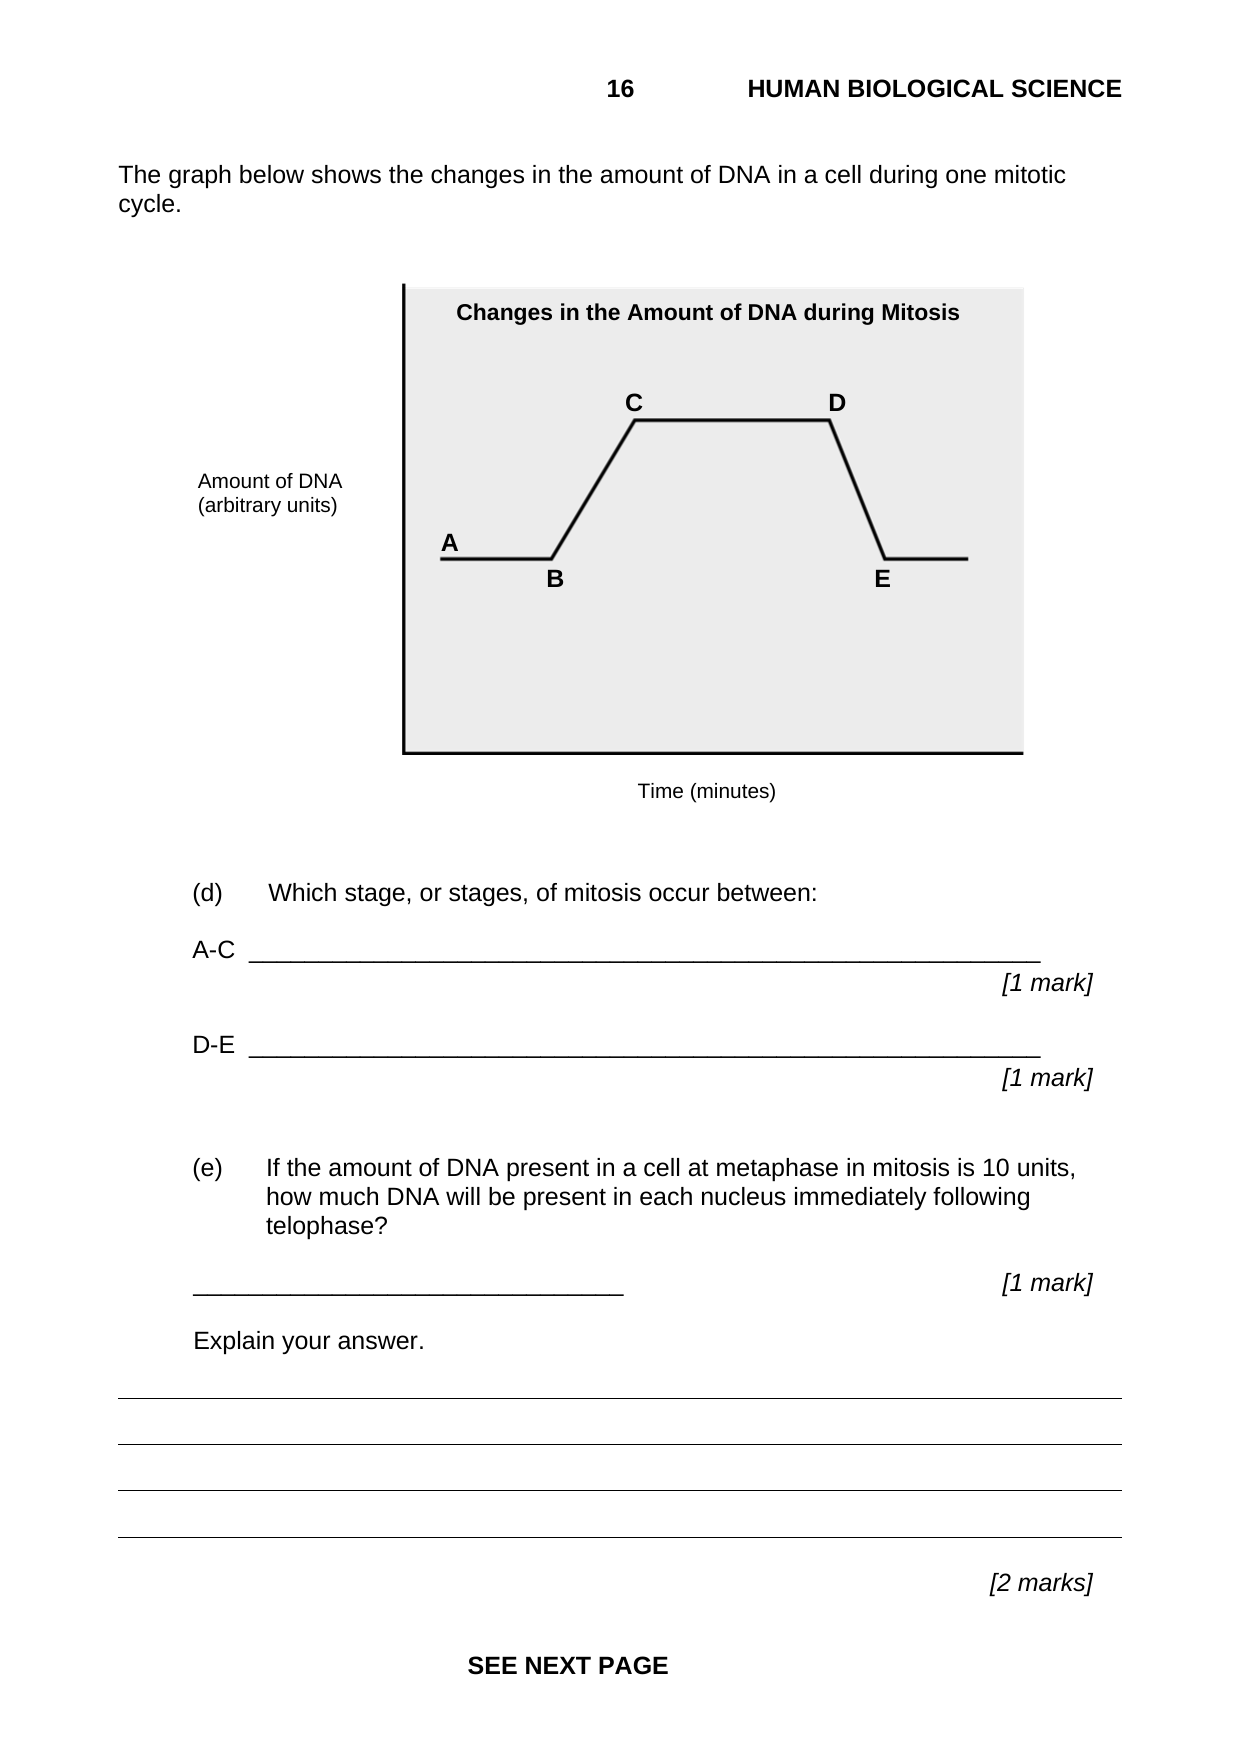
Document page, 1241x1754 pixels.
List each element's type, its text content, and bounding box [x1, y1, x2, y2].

text D-E _________________________________________________________ [192, 1030, 1122, 1059]
picture [400, 280, 1027, 757]
text A-C _________________________________________________________ [192, 935, 1122, 964]
text Explain your answer. [118, 1326, 1122, 1355]
text (e) If the amount of DNA present in a cell at metaphase in mitosis is 10 units, how much DNA will be present in each nucleus immediately following telophase? [192, 1153, 1122, 1240]
text [1 mark] [193, 968, 1122, 997]
text _______________________________ [1 mark] [118, 1268, 1122, 1297]
text (d) Which stage, or stages, of mitosis occur between: [118, 878, 1122, 906]
text [2 marks] [118, 1568, 1122, 1597]
text [1 mark] [193, 1063, 1122, 1092]
text The graph below shows the changes in the amount of DNA in a cell during one mitotic cycle. [118, 160, 1122, 218]
